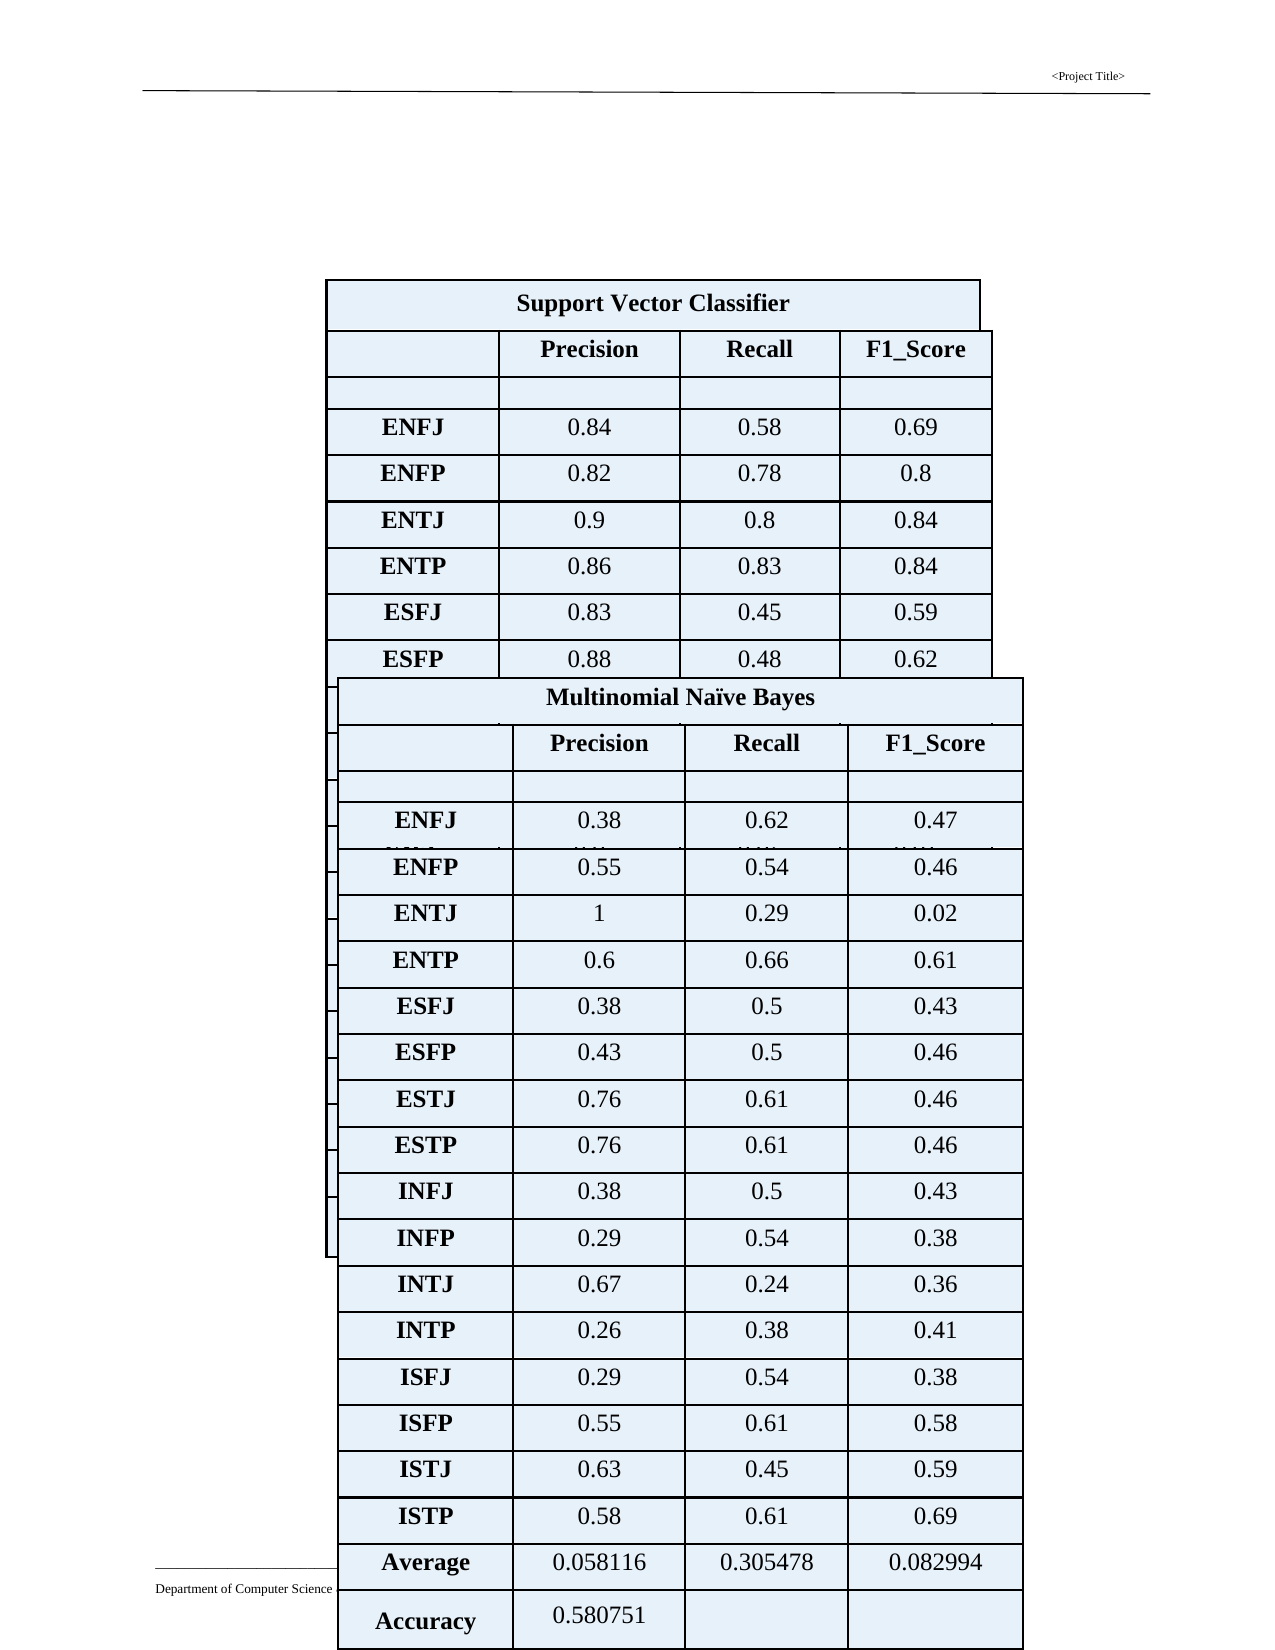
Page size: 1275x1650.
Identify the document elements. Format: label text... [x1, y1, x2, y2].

table_cell 0.58 [514, 1499, 684, 1543]
table_cell 0.61 [849, 942, 1022, 987]
table_cell 0.36 [849, 1267, 1022, 1311]
table_cell 0.48 [681, 641, 839, 677]
table_cell [339, 726, 512, 770]
table_cell 0.84 [841, 549, 991, 593]
table_cell [841, 378, 991, 408]
table_cell 0.6 [514, 942, 684, 987]
table_cell 1 [514, 896, 684, 940]
table_cell 0.38 [849, 1220, 1022, 1265]
table_cell 0.29 [686, 896, 847, 940]
table_cell 0.29 [514, 1220, 684, 1265]
table_cell ENTP [339, 942, 512, 987]
table_cell INFJ [339, 1174, 512, 1218]
table_cell 0.67 [514, 1267, 684, 1311]
table_cell 0.54 [686, 1220, 847, 1265]
table_cell 0.38 [514, 989, 684, 1033]
table_cell 0.8 [841, 456, 991, 500]
table_cell ESFJ [339, 989, 512, 1033]
table_cell 0.61 [686, 1128, 847, 1172]
table_cell 0.38 [849, 1360, 1022, 1404]
table_cell 0.58 [849, 1406, 1022, 1450]
table_cell 0.61 [686, 1406, 847, 1450]
table_cell 0.26 [514, 1313, 684, 1357]
table_cell ESFJ [328, 595, 498, 639]
table_cell ESTP [339, 1128, 512, 1172]
table_cell 0.5 [686, 1035, 847, 1079]
table_cell INTJ [339, 1267, 512, 1311]
table_cell 0.69 [849, 1499, 1022, 1543]
table_cell 0.5 [686, 989, 847, 1033]
table_cell 0.55 [514, 1406, 684, 1450]
table_cell [328, 332, 498, 376]
table_cell ENFP [339, 850, 512, 894]
table_cell 0.38 [514, 1174, 684, 1218]
table_cell 0.78 [681, 456, 839, 500]
table_cell 0.83 [681, 549, 839, 593]
table_cell 0.305478 [686, 1545, 847, 1589]
table_cell 0.59 [849, 1452, 1022, 1496]
table_cell F1_Score [849, 726, 1022, 770]
table_cell 0.55 [514, 850, 684, 894]
table_cell 0.43 [514, 1035, 684, 1079]
table_cell 0.082994 [849, 1545, 1022, 1589]
table_cell 0.86 [500, 549, 679, 593]
table_cell 0.54 [686, 850, 847, 894]
table_cell 0.5 [686, 1174, 847, 1218]
table_cell ISTJ [339, 1452, 512, 1496]
table_cell 0.02 [849, 896, 1022, 940]
table_cell 0.63 [514, 1452, 684, 1496]
table_cell 0.76 [514, 1081, 684, 1126]
table_cell ENFJ [339, 803, 512, 847]
table_cell 0.62 [686, 803, 847, 847]
table_cell 0.58 [681, 410, 839, 454]
table_cell 0.84 [500, 410, 679, 454]
table_cell 0.62 [841, 641, 991, 677]
table_cell 0.82 [500, 456, 679, 500]
table_cell 0.43 [849, 989, 1022, 1033]
table_cell ISFJ [339, 1360, 512, 1404]
table_cell Recall [686, 726, 847, 770]
table_cell 0.580751 [514, 1591, 684, 1648]
table_header Multinomial Naïve Bayes [339, 679, 1022, 723]
table_cell ENFP [328, 456, 498, 500]
table_cell ISFP [339, 1406, 512, 1450]
table_cell 0.61 [686, 1499, 847, 1543]
table_cell Average [339, 1545, 512, 1589]
table_cell [849, 1591, 1022, 1648]
table_cell 0.84 [841, 503, 991, 547]
table_cell 0.45 [681, 595, 839, 639]
table_cell INTP [339, 1313, 512, 1357]
table_header Support Vector Classifier [328, 281, 979, 329]
table_cell ISTP [339, 1499, 512, 1543]
table_cell F1_Score [841, 332, 991, 376]
table_cell 0.76 [514, 1128, 684, 1172]
table_cell 0.46 [849, 850, 1022, 894]
table_cell ESTJ [339, 1081, 512, 1126]
table_cell 0.54 [686, 1360, 847, 1404]
table_cell 0.83 [500, 595, 679, 639]
table_cell 0.8 [681, 503, 839, 547]
table_cell ESFP [328, 641, 498, 686]
table_cell [849, 772, 1022, 801]
table_cell INFP [339, 1220, 512, 1265]
table_cell Precision [514, 726, 684, 770]
table_cell 0.058116 [514, 1545, 684, 1589]
table_cell Recall [681, 332, 839, 376]
table_cell 0.29 [514, 1360, 684, 1404]
table_cell 0.43 [849, 1174, 1022, 1218]
table_cell [681, 378, 839, 408]
table_cell ENTJ [328, 503, 498, 547]
table_cell 0.69 [841, 410, 991, 454]
table_cell [514, 772, 684, 801]
table_cell 0.47 [849, 803, 1022, 847]
table_cell Accuracy [339, 1591, 512, 1648]
table_cell Precision [500, 332, 679, 376]
table_cell 0.61 [686, 1081, 847, 1126]
table_cell 0.24 [686, 1267, 847, 1311]
table_cell 0.46 [849, 1081, 1022, 1126]
table_cell ENTP [328, 549, 498, 593]
table_cell 0.38 [686, 1313, 847, 1357]
table_cell 0.88 [500, 641, 679, 677]
table_cell [328, 378, 498, 408]
table_cell [686, 1591, 847, 1648]
table_cell [339, 772, 512, 801]
table_cell 0.46 [849, 1035, 1022, 1079]
table_cell 0.59 [841, 595, 991, 639]
table_cell [500, 378, 679, 408]
table_cell ENTJ [339, 896, 512, 940]
table_cell 0.9 [500, 503, 679, 547]
table_cell 0.38 [514, 803, 684, 847]
table_cell 0.66 [686, 942, 847, 987]
table_cell 0.45 [686, 1452, 847, 1496]
table_cell [686, 772, 847, 801]
table_cell 0.46 [849, 1128, 1022, 1172]
table_cell ENFJ [328, 410, 498, 454]
table_cell 0.41 [849, 1313, 1022, 1357]
table_cell ESFP [339, 1035, 512, 1079]
